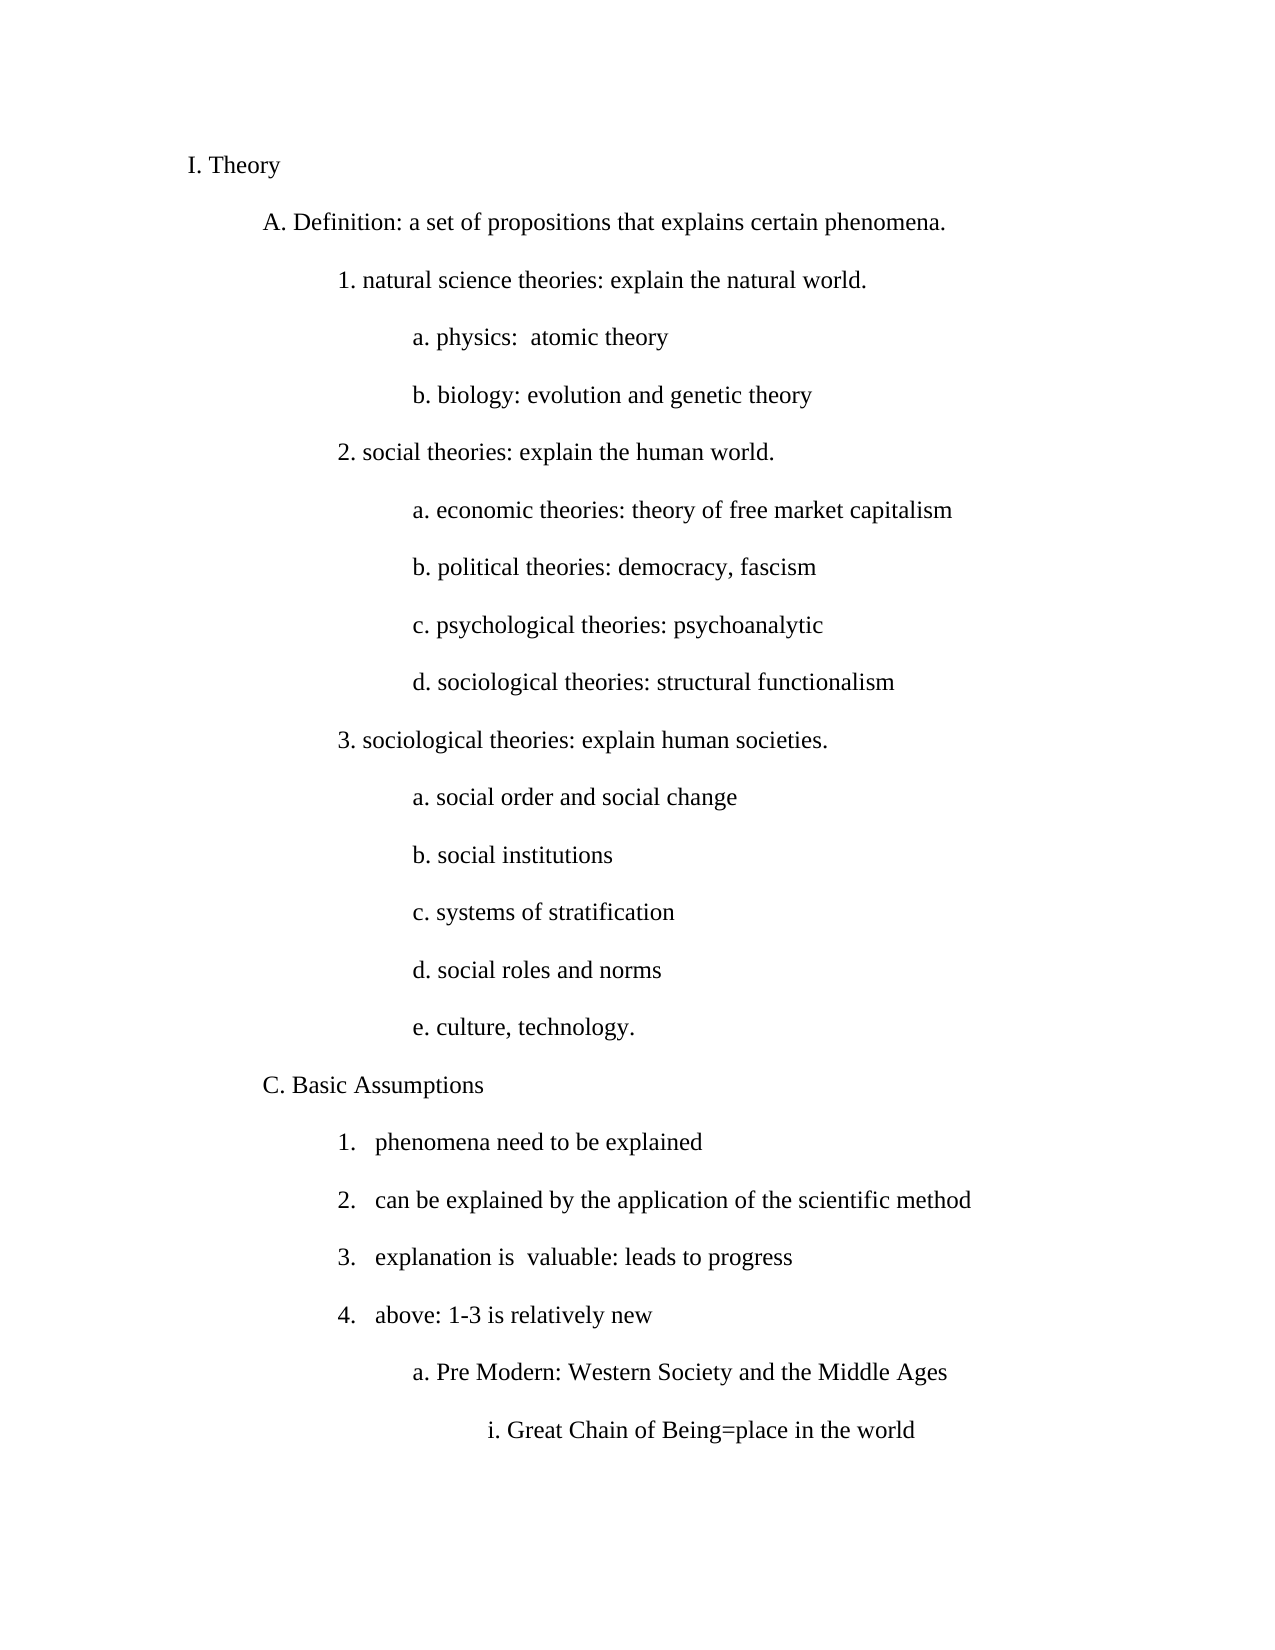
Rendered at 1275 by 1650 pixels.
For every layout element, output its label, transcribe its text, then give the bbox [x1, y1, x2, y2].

text a. physics: atomic theory [187, 322, 1087, 351]
text 1. natural science theories: explain the natural world. [187, 265, 1087, 294]
text C. Basic Assumptions [187, 1070, 1087, 1099]
list explanation is valuable: leads to progress [337, 1242, 1087, 1271]
text I. Theory [187, 150, 1087, 179]
text i. Great Chain of Being=place in the world [187, 1415, 1087, 1444]
list phenomena need to be explained [337, 1127, 1087, 1156]
text 3. sociological theories: explain human societies. [262, 725, 1087, 754]
text d. social roles and norms [412, 955, 1087, 984]
text b. social institutions [337, 840, 1087, 869]
text a. economic theories: theory of free market capitalism [187, 495, 1087, 524]
text c. psychological theories: psychoanalytic [187, 610, 1087, 639]
text c. systems of stratification [412, 897, 1087, 926]
text a. Pre Modern: Western Society and the Middle Ages [337, 1357, 1087, 1386]
text b. biology: evolution and genetic theory [187, 380, 1087, 409]
text a. social order and social change [337, 782, 1087, 811]
text e. culture, technology. [412, 1012, 1087, 1041]
text d. sociological theories: structural functionalism [337, 667, 1087, 696]
text 2. social theories: explain the human world. [187, 437, 1087, 466]
list above: 1-3 is relatively new [337, 1300, 1087, 1329]
list can be explained by the application of the scientific method [337, 1185, 1087, 1214]
text b. political theories: democracy, fascism [187, 552, 1087, 581]
text A. Definition: a set of propositions that explains certain phenomena. [187, 207, 1087, 236]
